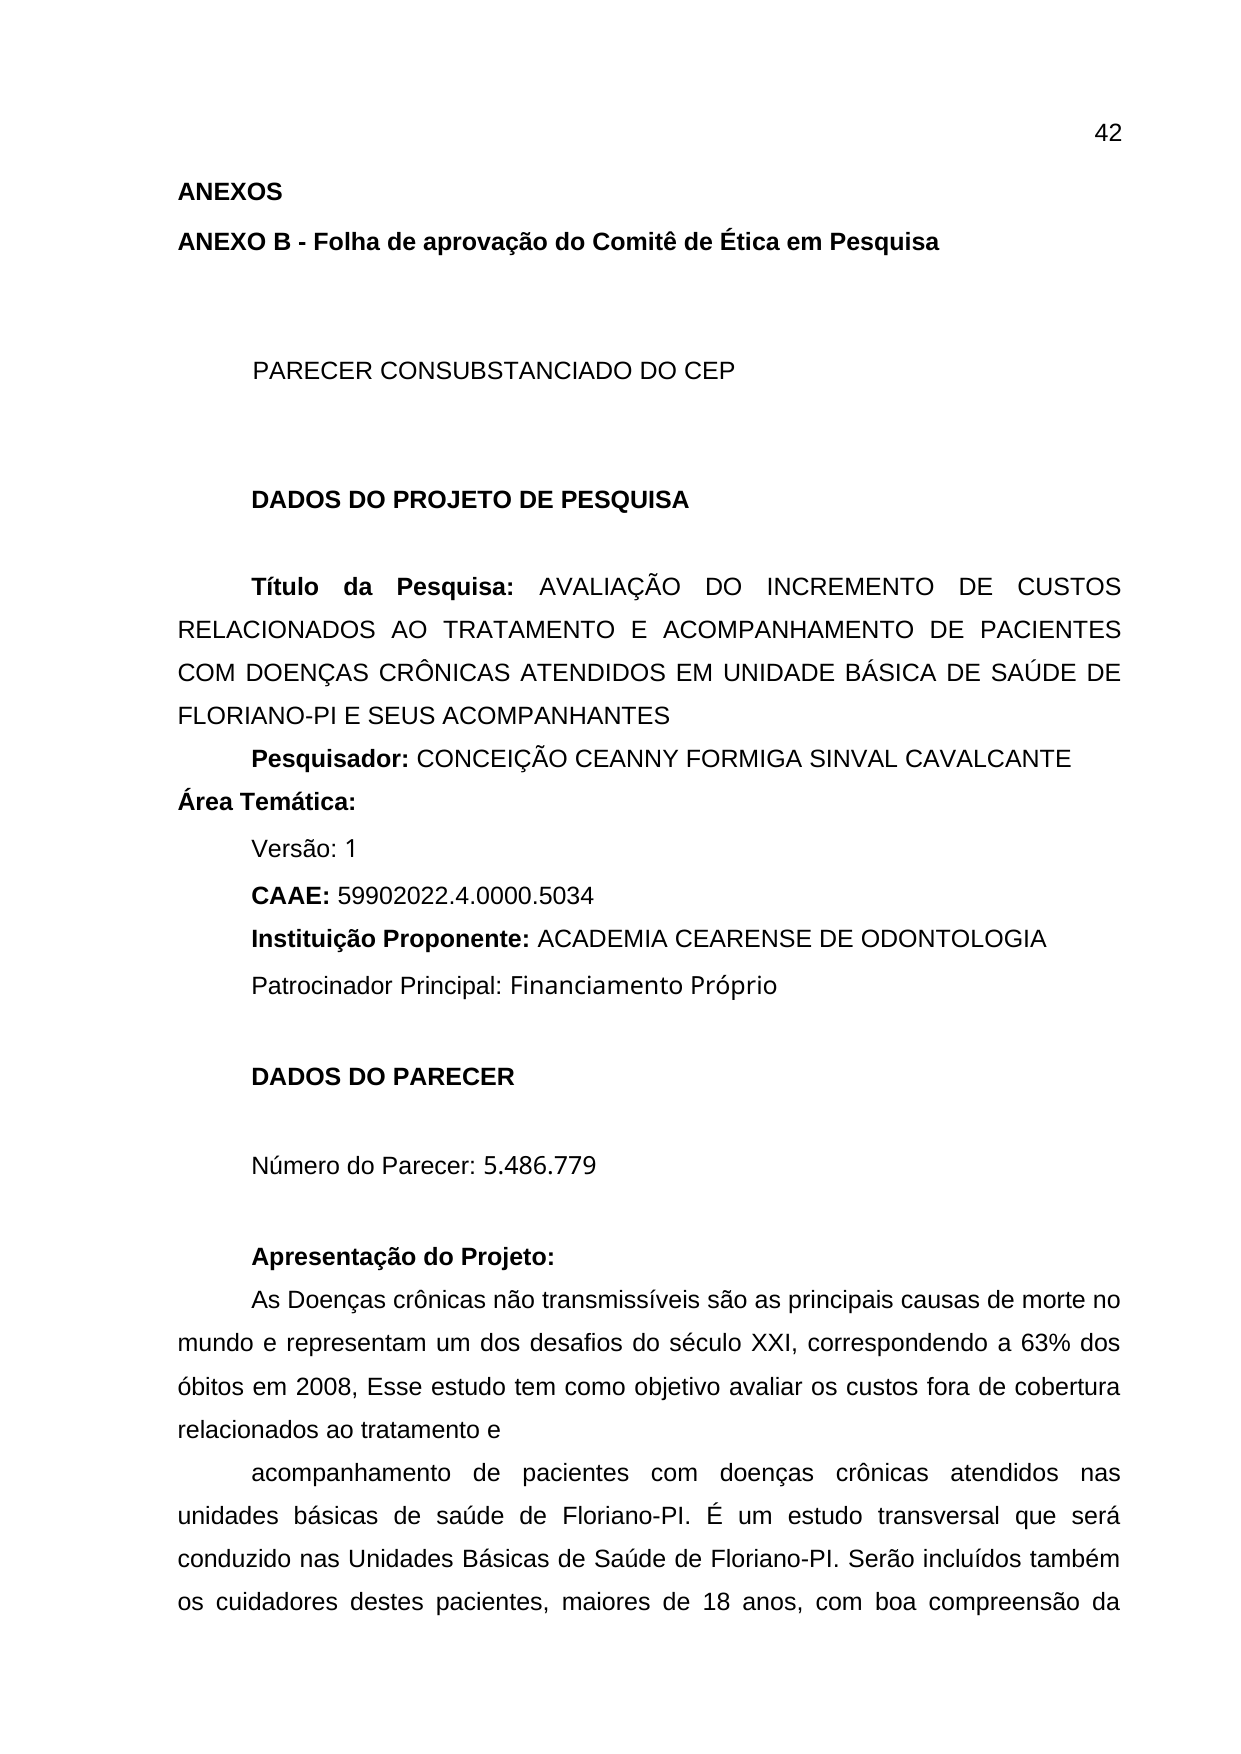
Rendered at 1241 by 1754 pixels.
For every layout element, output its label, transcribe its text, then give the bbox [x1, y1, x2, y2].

text ANEXO B - Folha de aprovação do Comitê de Ética em Pesquisa [177, 227, 1122, 255]
text Pesquisador: CONCEIÇÃO CEANNY FORMIGA SINVAL CAVALCANTE [177, 744, 1122, 773]
text Apresentação do Projeto: [177, 1242, 1122, 1271]
text Versão: 1 [177, 830, 1122, 864]
subtitle ANEXOS [177, 177, 1122, 206]
text DADOS DO PARECER [177, 1062, 1122, 1091]
text Número do Parecer: 5.486.779 [177, 1148, 1122, 1182]
text Patrocinador Principal: Financiamento Próprio [177, 968, 1122, 1002]
text Área Temática: [177, 787, 1122, 816]
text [177, 1458, 1122, 1616]
text PARECER CONSUBSTANCIADO DO CEP [177, 356, 1122, 385]
text CAAE: 59902022.4.0000.5034 [177, 881, 1122, 910]
text DADOS DO PROJETO DE PESQUISA [177, 485, 1122, 514]
text Título da Pesquisa: AVALIAÇÃO DO INCREMENTO DE CUSTOS RELACIONADOS AO TRATAMENTO E ACOMPANHAMENTO DE PACIENTES COM DOENÇAS CRÔNICAS ATENDIDOS EM UNIDADE BÁSICA DE SAÚDE DE FLORIANO-PI E SEUS ACOMPANHANTES [177, 572, 1122, 730]
text Instituição Proponente: ACADEMIA CEARENSE DE ODONTOLOGIA [177, 924, 1122, 953]
text As Doenças crônicas não transmissíveis são as principais causas de morte no mundo e representam um dos desafios do século XXI, correspondendo a 63% dos óbitos em 2008, Esse estudo tem como objetivo avaliar os custos fora de cobertura relacionados ao tratamento e [177, 1285, 1122, 1443]
